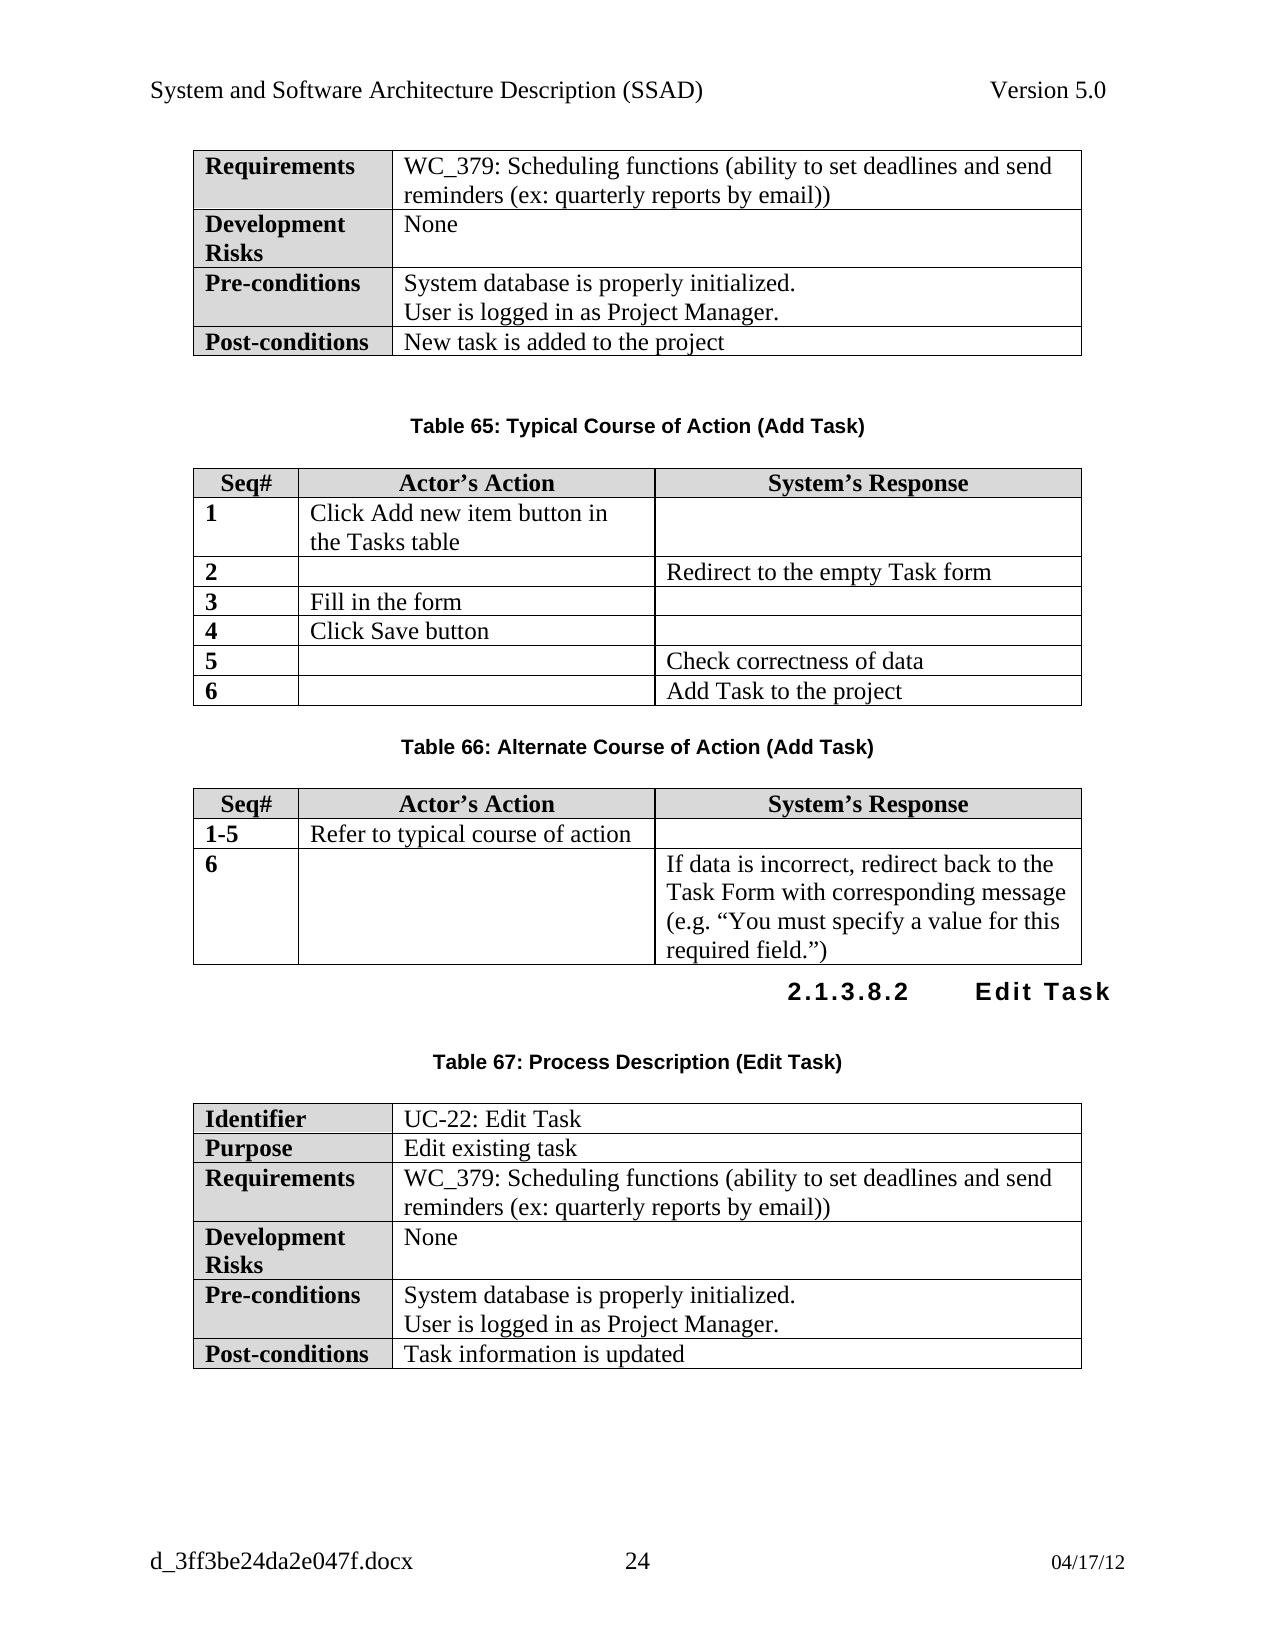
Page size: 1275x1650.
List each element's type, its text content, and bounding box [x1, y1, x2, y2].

table_cell [299, 646, 654, 675]
table_header System’s Response [656, 469, 1081, 497]
table_cell Purpose [194, 1134, 392, 1162]
table_cell Click Save button [299, 616, 654, 645]
table_header Seq# [194, 789, 298, 818]
table_cell System database is properly initialized. User is logged in as Project Manager. [393, 1280, 1081, 1338]
table_cell [656, 616, 1081, 645]
table_cell Fill in the form [299, 587, 654, 615]
table_cell Redirect to the empty Task form [656, 557, 1081, 586]
table_cell Pre-conditions [194, 268, 392, 326]
table_cell Task information is updated [393, 1339, 1081, 1368]
table_header UC-22: Edit Task [393, 1104, 1081, 1132]
table_header Actor’s Action [299, 789, 654, 818]
table_cell 6 [194, 849, 298, 964]
table_cell 5 [194, 646, 298, 675]
table_cell [656, 819, 1081, 848]
table_header Identifier [194, 1104, 392, 1132]
table_cell None [393, 210, 1081, 267]
table_cell None [393, 1222, 1081, 1279]
table_cell System database is properly initialized. User is logged in as Project Manager. [393, 268, 1081, 326]
table_cell Pre-conditions [194, 1280, 392, 1338]
table_cell 1 [194, 498, 298, 556]
table_header Seq# [194, 469, 298, 497]
table_cell Edit existing task [393, 1134, 1081, 1162]
table_cell New task is added to the project [393, 327, 1081, 355]
table_cell 2 [194, 557, 298, 586]
table_cell WC_379: Scheduling functions (ability to set deadlines and send reminders (ex: quarterly reports by email)) [393, 151, 1081, 208]
table_cell [299, 676, 654, 705]
table_cell [656, 498, 1081, 556]
table_cell Post-conditions [194, 1339, 392, 1368]
table_cell Add Task to the project [656, 676, 1081, 705]
table_cell Requirements [194, 1163, 392, 1221]
table_cell 3 [194, 587, 298, 615]
table_cell [299, 557, 654, 586]
table_cell Requirements [194, 151, 392, 208]
table_cell Post-conditions [194, 327, 392, 355]
table_header System’s Response [656, 789, 1081, 818]
table_cell [299, 849, 654, 964]
table_cell Check correctness of data [656, 646, 1081, 675]
table_cell Click Add new item button in the Tasks table [299, 498, 654, 556]
table_cell [656, 587, 1081, 615]
table_cell 6 [194, 676, 298, 705]
table_cell 4 [194, 616, 298, 645]
table_cell 1-5 [194, 819, 298, 848]
table_cell Development Risks [194, 210, 392, 267]
table_cell If data is incorrect, redirect back to the Task Form with corresponding message (e.g. “You must specify a value for this required field.”) [656, 849, 1081, 964]
table_cell WC_379: Scheduling functions (ability to set deadlines and send reminders (ex: quarterly reports by email)) [393, 1163, 1081, 1221]
table_cell Development Risks [194, 1222, 392, 1279]
table_cell Refer to typical course of action [299, 819, 654, 848]
subtitle Edit Task [787, 977, 1125, 1006]
table_header Actor’s Action [299, 469, 654, 497]
